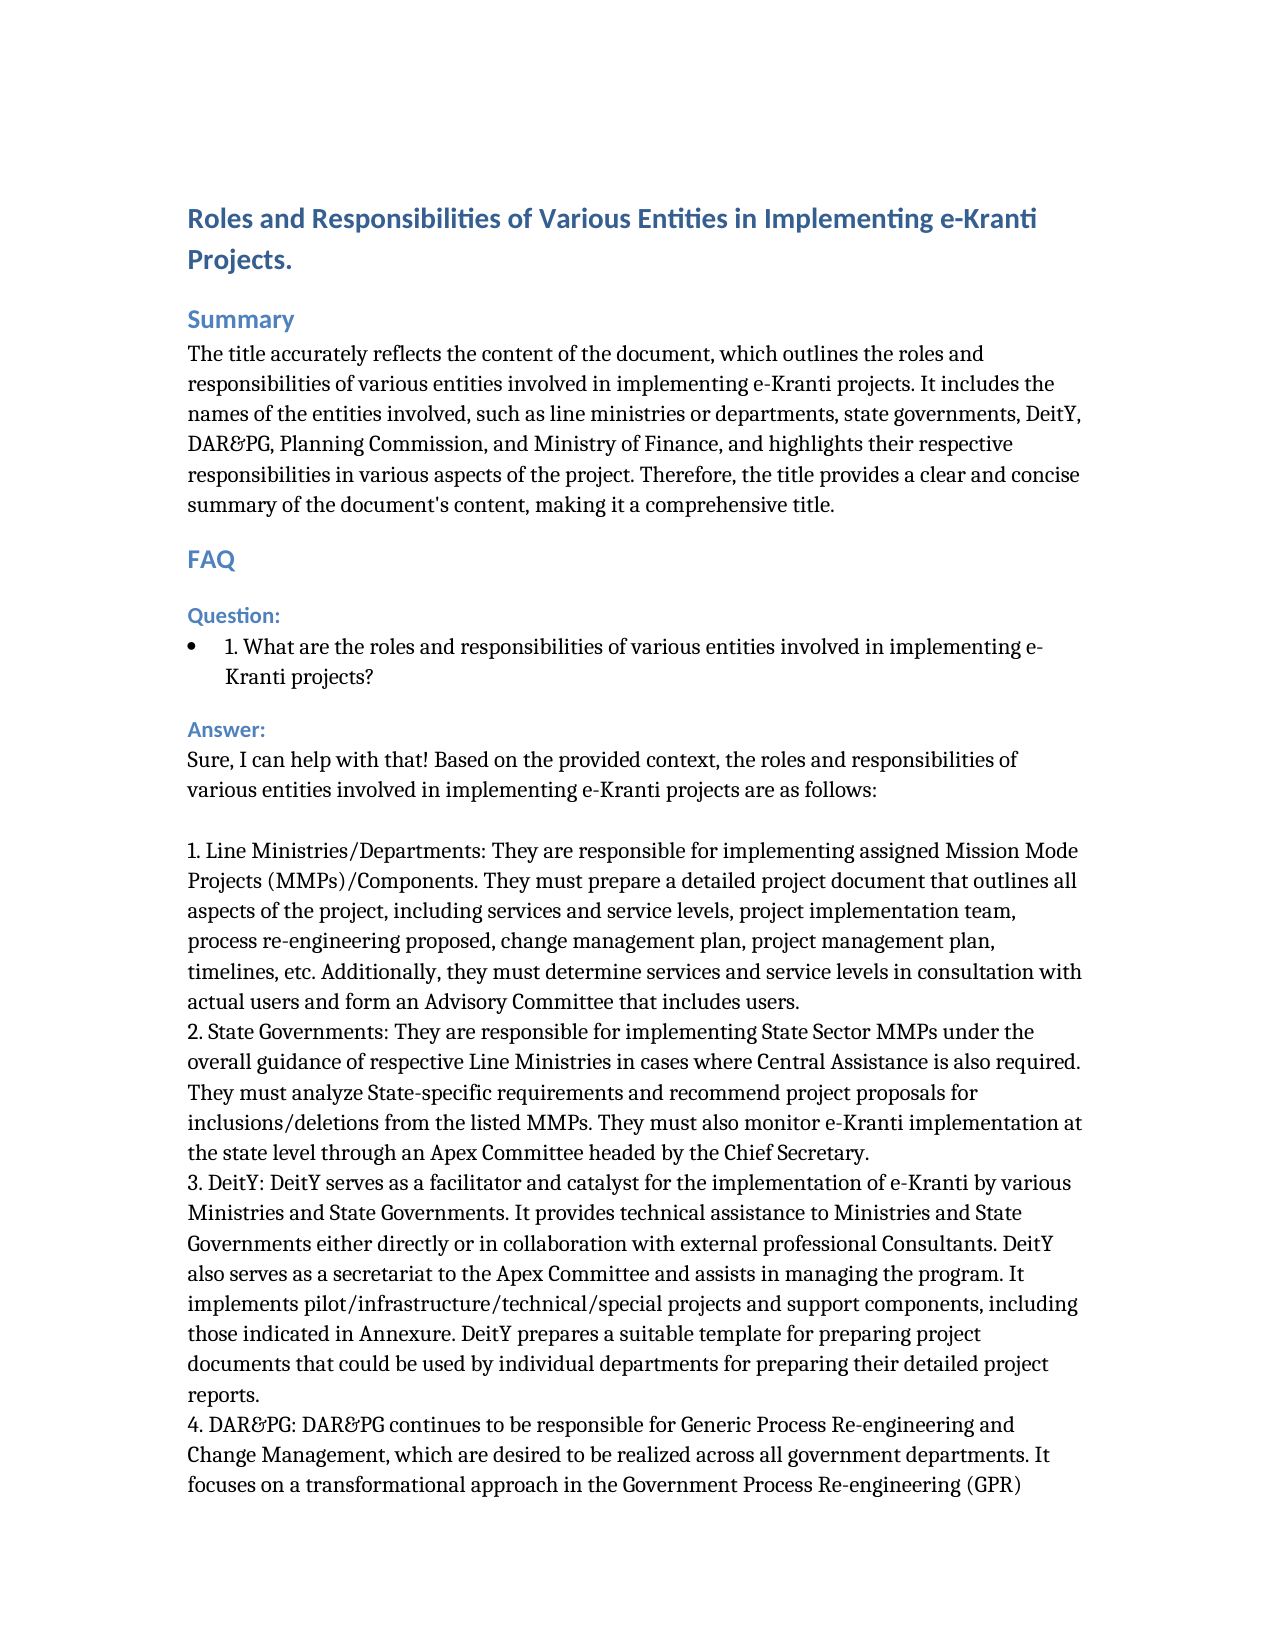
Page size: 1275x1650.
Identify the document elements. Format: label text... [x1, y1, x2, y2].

subtitle Summary [187, 303, 1087, 336]
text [187, 747, 1087, 1498]
subtitle Question: [187, 601, 1087, 629]
text The title accurately reflects the content of the document, which outlines the roles and responsibilities of various entities involved in implementing e-Kranti projects. It includes the names of the entities involved, such as line ministries or departments, state governments, DeitY, DAR&PG, Planning Commission, and Ministry of Finance, and highlights their respective responsibilities in various aspects of the project. Therefore, the title provides a clear and concise summary of the document's content, making it a comprehensive title. [187, 341, 1087, 518]
subtitle FAQ [187, 543, 1087, 576]
subtitle Roles and Responsibilities of Various Entities in Implementing e-Kranti Projects. [187, 200, 1087, 277]
subtitle Answer: [187, 715, 1087, 743]
list 1. What are the roles and responsibilities of various entities involved in implementing e-Kranti projects? [187, 634, 1087, 690]
